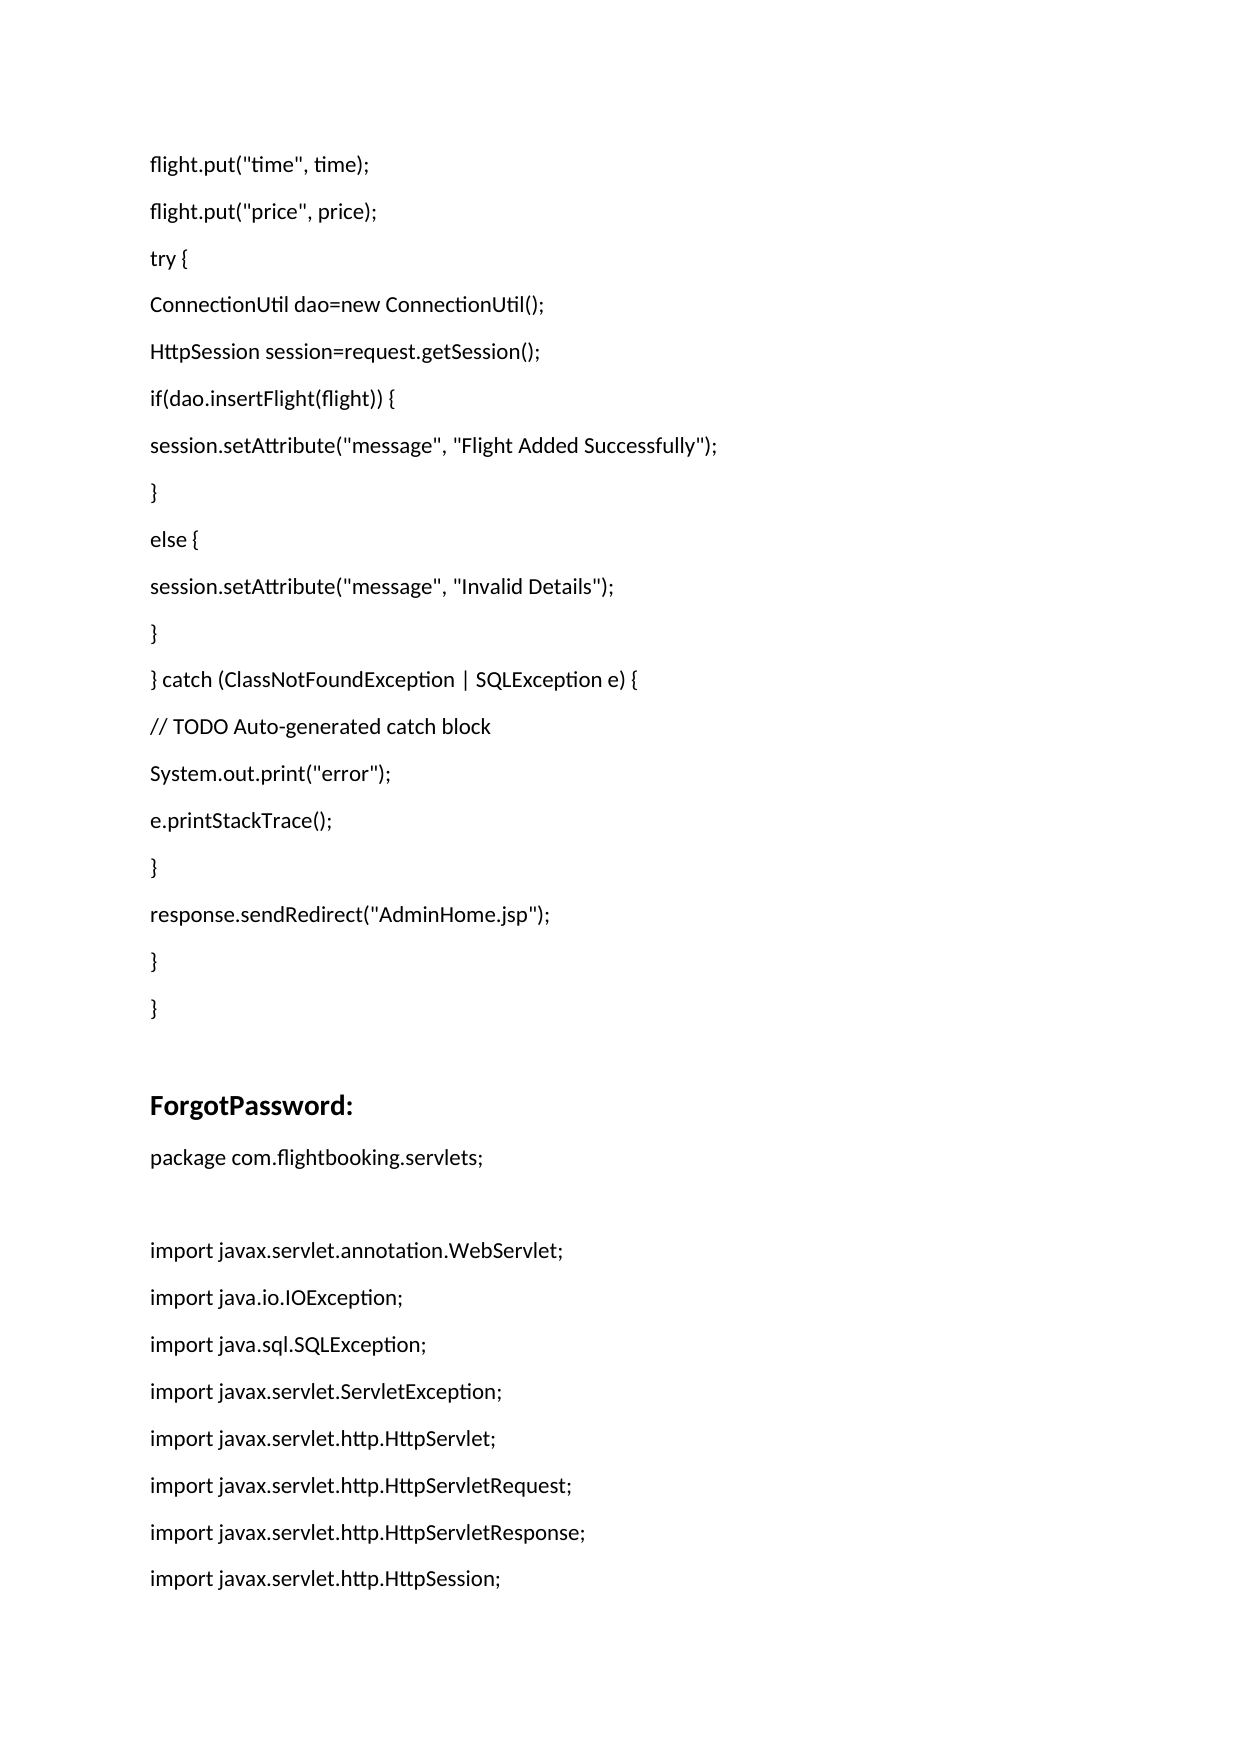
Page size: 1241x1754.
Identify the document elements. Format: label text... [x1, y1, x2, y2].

text } [150, 994, 1090, 1022]
text import javax.servlet.ServletException; [150, 1377, 1090, 1405]
text ConnectionUtil dao=new ConnectionUtil(); [150, 291, 1090, 319]
text import javax.servlet.http.HttpServlet; [150, 1424, 1090, 1452]
text // TODO Auto-generated catch block [150, 712, 1090, 741]
text response.sendRedirect("AdminHome.jsp"); [150, 900, 1090, 928]
text } catch (ClassNotFoundException | SQLException e) { [150, 666, 1090, 694]
text flight.put("time", time); [150, 150, 1090, 178]
text System.out.print("error"); [150, 759, 1090, 787]
text HttpSession session=request.getSession(); [150, 337, 1090, 366]
text try { [150, 244, 1090, 272]
text if(dao.insertFlight(flight)) { [150, 384, 1090, 412]
text ForgotPassword: [150, 1087, 1090, 1123]
text session.setAttribute("message", "Flight Added Successfully"); [150, 431, 1090, 459]
text import java.io.IOException; [150, 1283, 1090, 1311]
text else { [150, 525, 1090, 553]
text } [150, 478, 1090, 506]
text } [150, 619, 1090, 647]
text import java.sql.SQLException; [150, 1330, 1090, 1358]
text } [150, 853, 1090, 881]
text flight.put("price", price); [150, 197, 1090, 225]
text import javax.servlet.http.HttpServletRequest; [150, 1471, 1090, 1499]
text import javax.servlet.http.HttpSession; [150, 1564, 1090, 1592]
text import javax.servlet.annotation.WebServlet; [150, 1236, 1090, 1264]
text import javax.servlet.http.HttpServletResponse; [150, 1518, 1090, 1546]
text e.printStackTrace(); [150, 806, 1090, 834]
text session.setAttribute("message", "Invalid Details"); [150, 572, 1090, 600]
text package com.flightbooking.servlets; [150, 1143, 1090, 1171]
text } [150, 947, 1090, 975]
